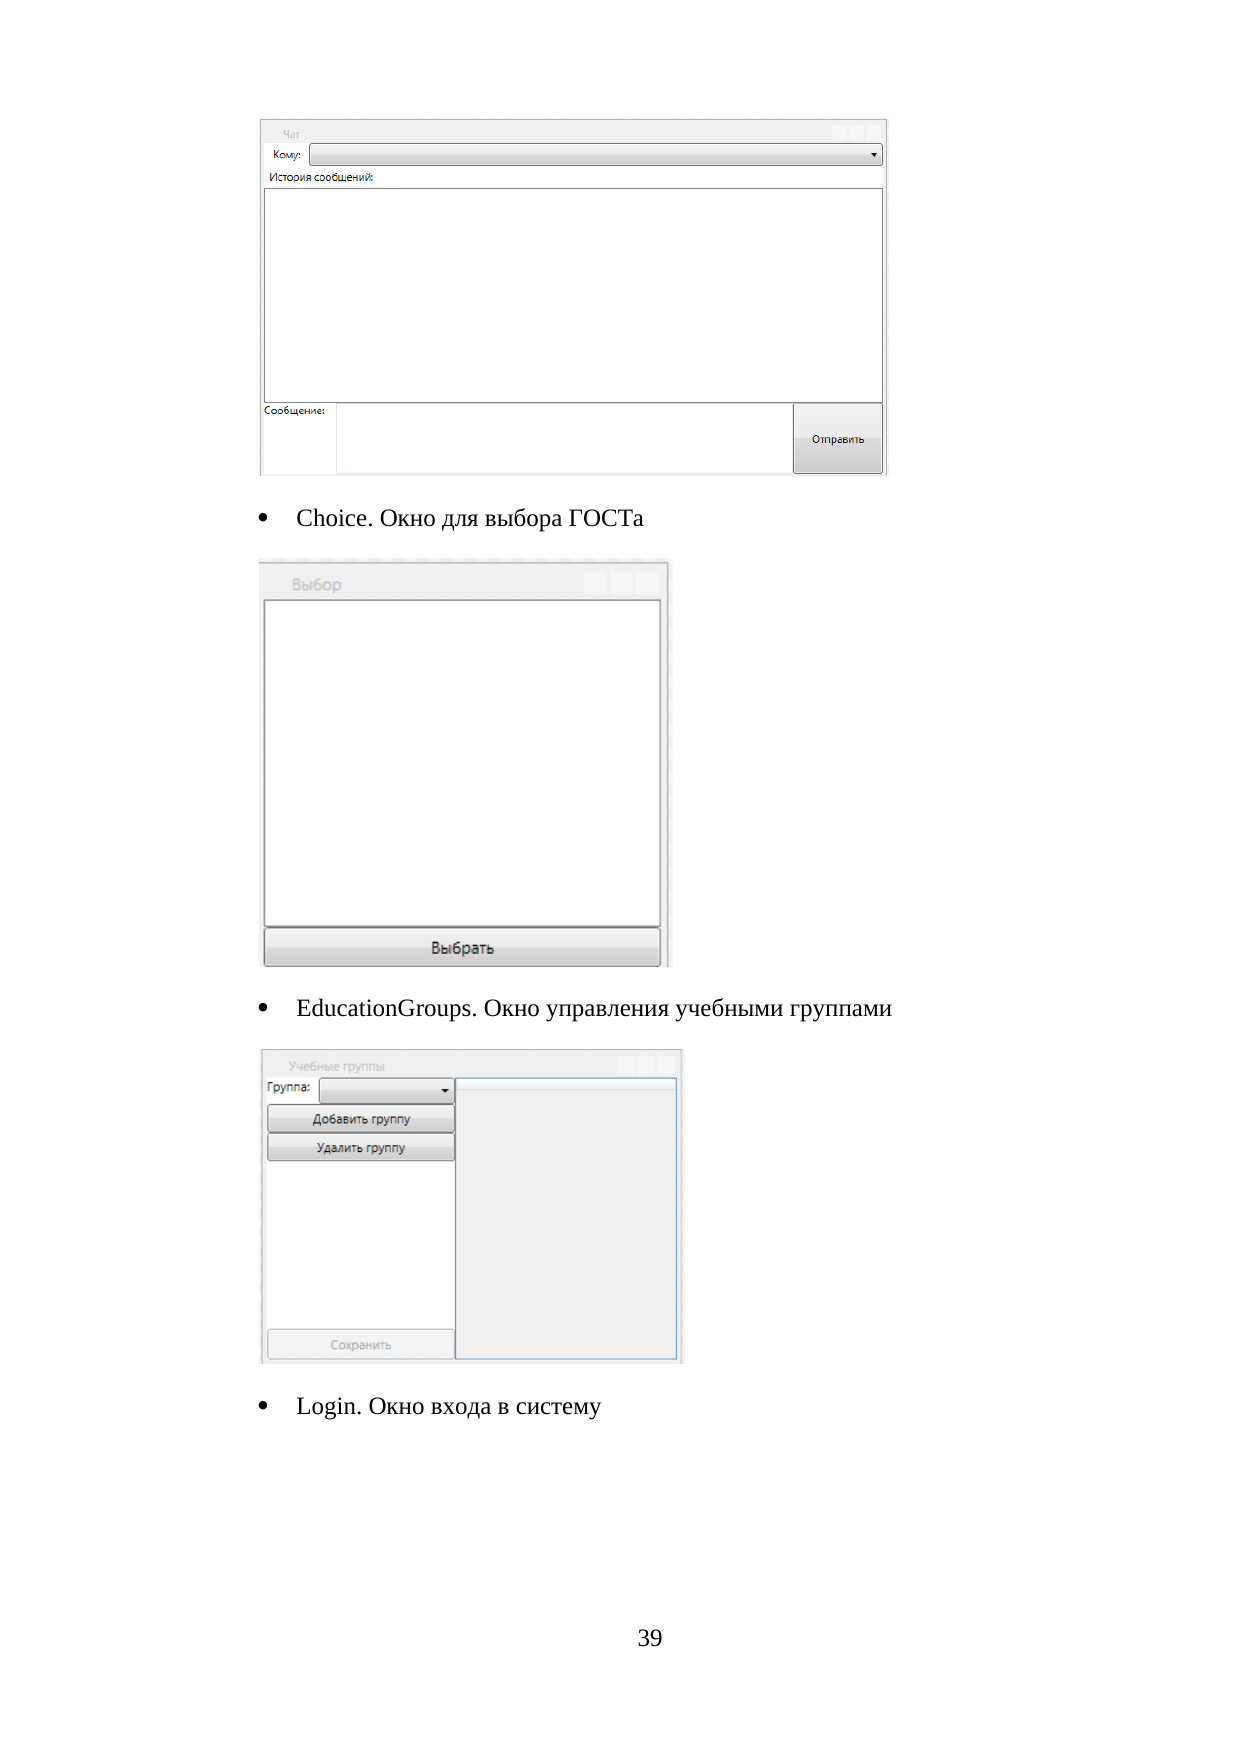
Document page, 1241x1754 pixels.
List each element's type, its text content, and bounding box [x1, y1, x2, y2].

list EducationGroups. Окно управления учебными группами [259, 993, 1152, 1022]
list Login. Окно входа в систему [259, 1391, 1152, 1419]
picture [258, 558, 673, 967]
picture [258, 1049, 686, 1364]
picture [258, 118, 889, 476]
list Choice. Окно для выбора ГОСТа [259, 503, 1152, 532]
